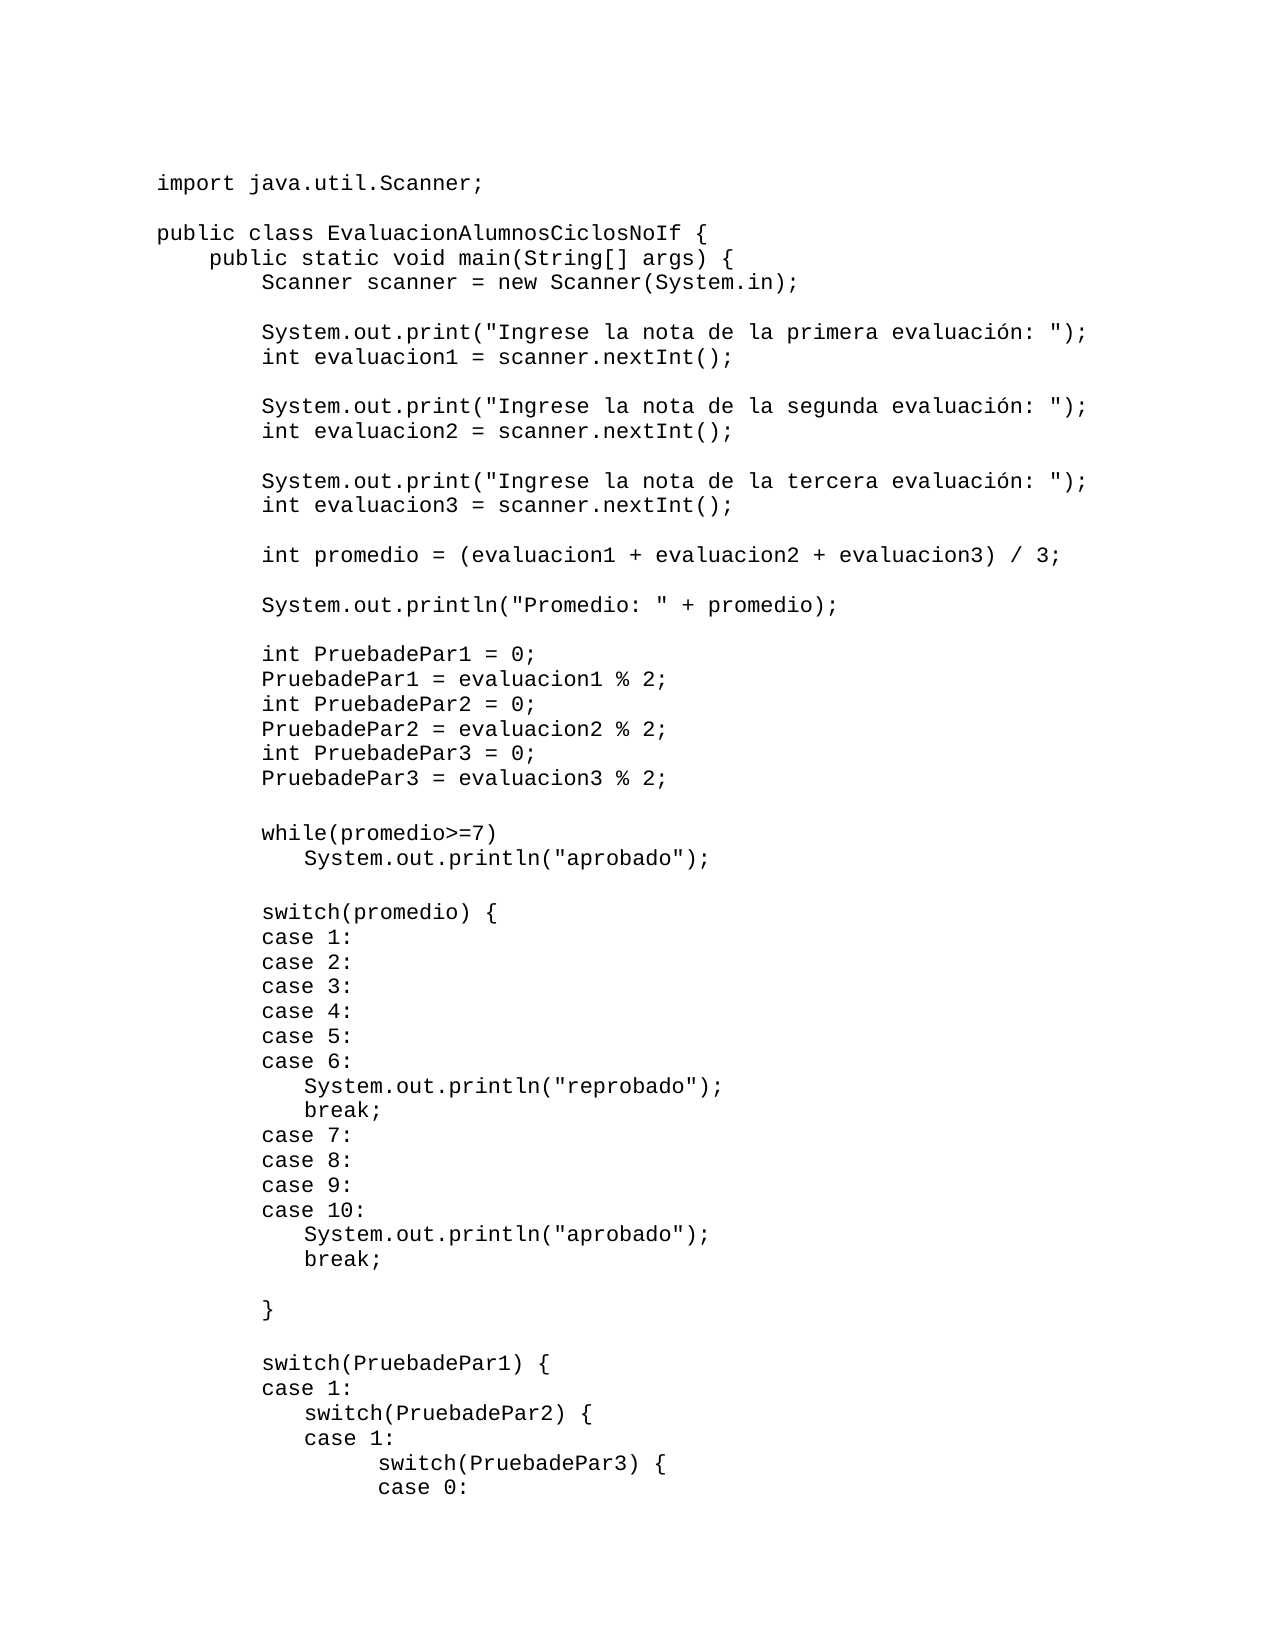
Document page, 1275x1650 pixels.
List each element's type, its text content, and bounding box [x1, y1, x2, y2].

text System.out.println("aprobado"); [156, 1224, 1118, 1248]
text import java.util.Scanner; [156, 172, 1118, 197]
text PruebadePar3 = evaluacion3 % 2; [156, 767, 1118, 792]
text case 5: [156, 1025, 1118, 1050]
text case 6: [156, 1050, 1118, 1075]
text break; [156, 1248, 1118, 1273]
text int promedio = (evaluacion1 + evaluacion2 + evaluacion3) / 3; [156, 544, 1118, 569]
text System.out.println("reprobado"); [156, 1075, 1118, 1100]
text int PruebadePar1 = 0; [156, 643, 1118, 668]
text switch(promedio) { [156, 901, 1118, 926]
text int PruebadePar3 = 0; [156, 743, 1118, 767]
text System.out.println("aprobado"); [156, 847, 1118, 872]
text case 9: [156, 1174, 1118, 1199]
text PruebadePar2 = evaluacion2 % 2; [156, 718, 1118, 743]
text while(promedio>=7) [156, 822, 1118, 847]
text case 7: [156, 1124, 1118, 1149]
text System.out.print("Ingrese la nota de la segunda evaluación: "); [156, 396, 1118, 420]
text case 10: [156, 1199, 1118, 1224]
text case 8: [156, 1149, 1118, 1174]
text break; [156, 1100, 1118, 1124]
text switch(PruebadePar1) { [156, 1353, 1118, 1377]
text PruebadePar1 = evaluacion1 % 2; [156, 668, 1118, 693]
text case 2: [156, 951, 1118, 976]
text int evaluacion1 = scanner.nextInt(); [156, 346, 1118, 371]
text case 0: [156, 1477, 1118, 1501]
text case 1: [156, 1377, 1118, 1402]
text switch(PruebadePar3) { [156, 1452, 1118, 1477]
text System.out.print("Ingrese la nota de la primera evaluación: "); [156, 321, 1118, 346]
text System.out.println("Promedio: " + promedio); [156, 594, 1118, 619]
text Scanner scanner = new Scanner(System.in); [156, 272, 1118, 296]
text int PruebadePar2 = 0; [156, 693, 1118, 718]
text int evaluacion3 = scanner.nextInt(); [156, 495, 1118, 519]
text public static void main(String[] args) { [156, 247, 1118, 272]
text case 3: [156, 976, 1118, 1001]
text case 4: [156, 1001, 1118, 1025]
text } [156, 1298, 1118, 1323]
text switch(PruebadePar2) { [156, 1402, 1118, 1427]
text public class EvaluacionAlumnosCiclosNoIf { [156, 222, 1118, 247]
text System.out.print("Ingrese la nota de la tercera evaluación: "); [156, 470, 1118, 495]
text int evaluacion2 = scanner.nextInt(); [156, 420, 1118, 445]
text case 1: [156, 1427, 1118, 1452]
text case 1: [156, 926, 1118, 951]
